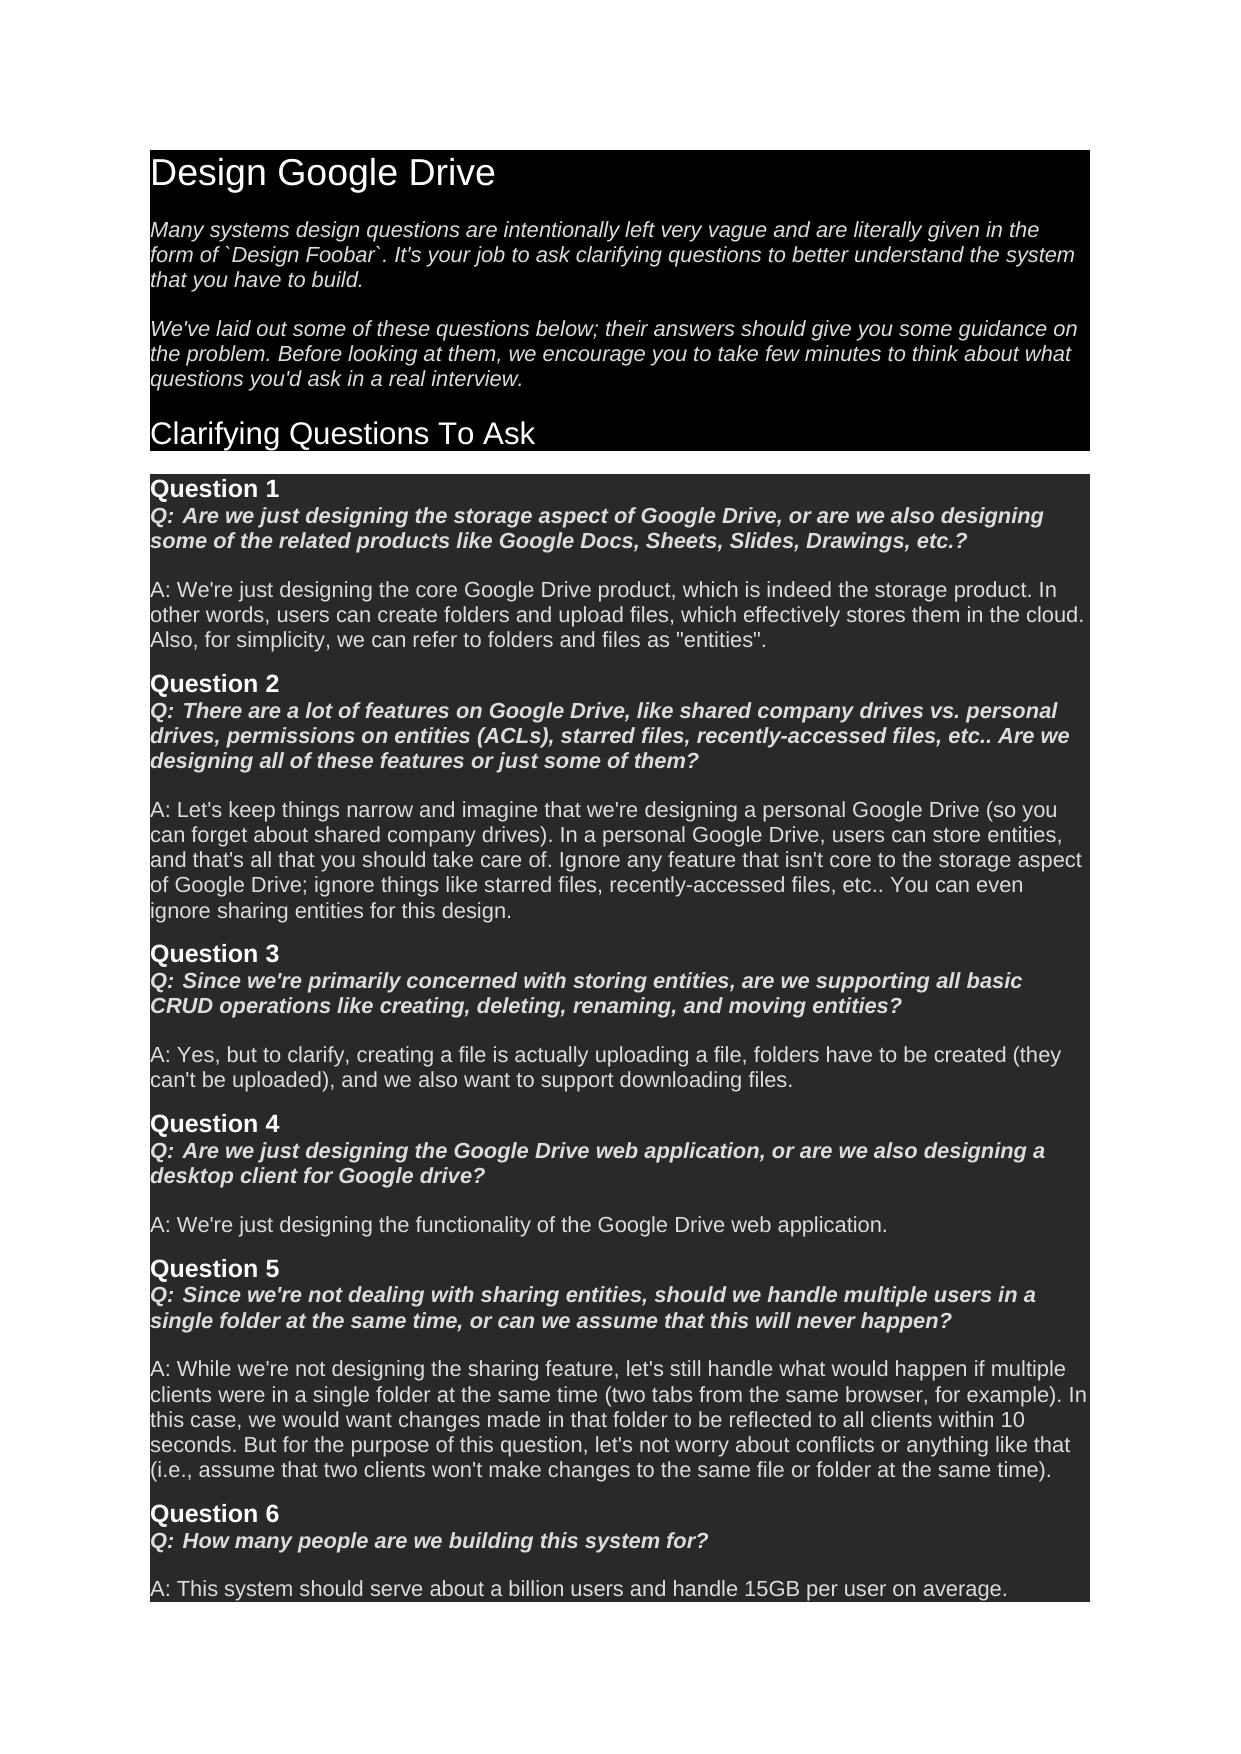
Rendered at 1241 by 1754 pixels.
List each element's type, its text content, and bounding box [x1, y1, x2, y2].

text A: This system should serve about a billion users and handle 15GB per user on average. [150, 1576, 1090, 1602]
text Q: Are we just designing the Google Drive web application, or are we also designing a desktop client for Google drive? [150, 1138, 1090, 1188]
text A: Yes, but to clarify, creating a file is actually uploading a file, folders have to be created (they can't be uploaded), and we also want to support downloading files. [150, 1042, 1090, 1092]
text Q: Are we just designing the storage aspect of Google Drive, or are we also designing some of the related products like Google Docs, Sheets, Slides, Drawings, etc.? [150, 503, 1090, 553]
text Many systems design questions are intentionally left very vague and are literally given in the form of `Design Foobar`. It's your job to ask clarifying questions to better understand the system that you have to build. [150, 217, 1090, 292]
text Q: There are a lot of features on Google Drive, like shared company drives vs. personal drives, permissions on entities (ACLs), starred files, recently-accessed files, etc.. Are we designing all of these features or just some of them? [150, 698, 1090, 773]
text Question 4 [150, 1109, 1090, 1138]
text Question 1 [150, 474, 1090, 503]
text Question 2 [150, 669, 1090, 698]
text A: While we're not designing the sharing feature, let's still handle what would happen if multiple clients were in a single folder at the same time (two tabs from the same browser, for example). In this case, we would want changes made in that folder to be reflected to all clients within 10 seconds. But for the purpose of this question, let's not worry about conflicts or anything like that (i.e., assume that two clients won't make changes to the same file or folder at the same time). [150, 1356, 1090, 1482]
text Q: How many people are we building this system for? [150, 1528, 1090, 1553]
text Question 3 [150, 939, 1090, 968]
text A: We're just designing the functionality of the Google Drive web application. [150, 1212, 1090, 1237]
text Question 6 [150, 1499, 1090, 1528]
text We've laid out some of these questions below; their answers should give you some guidance on the problem. Before looking at them, we encourage you to take few minutes to think about what questions you'd ask in a real interview. [150, 316, 1090, 391]
text Design Google Drive [150, 150, 1090, 193]
text Q: Since we're not dealing with sharing entities, should we handle multiple users in a single folder at the same time, or can we assume that this will never happen? [150, 1282, 1090, 1333]
text A: We're just designing the core Google Drive product, which is indeed the storage product. In other words, users can create folders and upload files, which effectively stores them in the cloud. Also, for simplicity, we can refer to folders and files as "entities". [150, 577, 1090, 652]
text Q: Since we're primarily concerned with storing entities, are we supporting all basic CRUD operations like creating, deleting, renaming, and moving entities? [150, 968, 1090, 1019]
text A: Let's keep things narrow and imagine that we're designing a personal Google Drive (so you can forget about shared company drives). In a personal Google Drive, users can store entities, and that's all that you should take care of. Ignore any feature that isn't core to the storage aspect of Google Drive; ignore things like starred files, recently-accessed files, etc.. You can even ignore sharing entities for this design. [150, 797, 1090, 923]
text Clarifying Questions To Ask [150, 415, 1090, 451]
text Question 5 [150, 1254, 1090, 1282]
